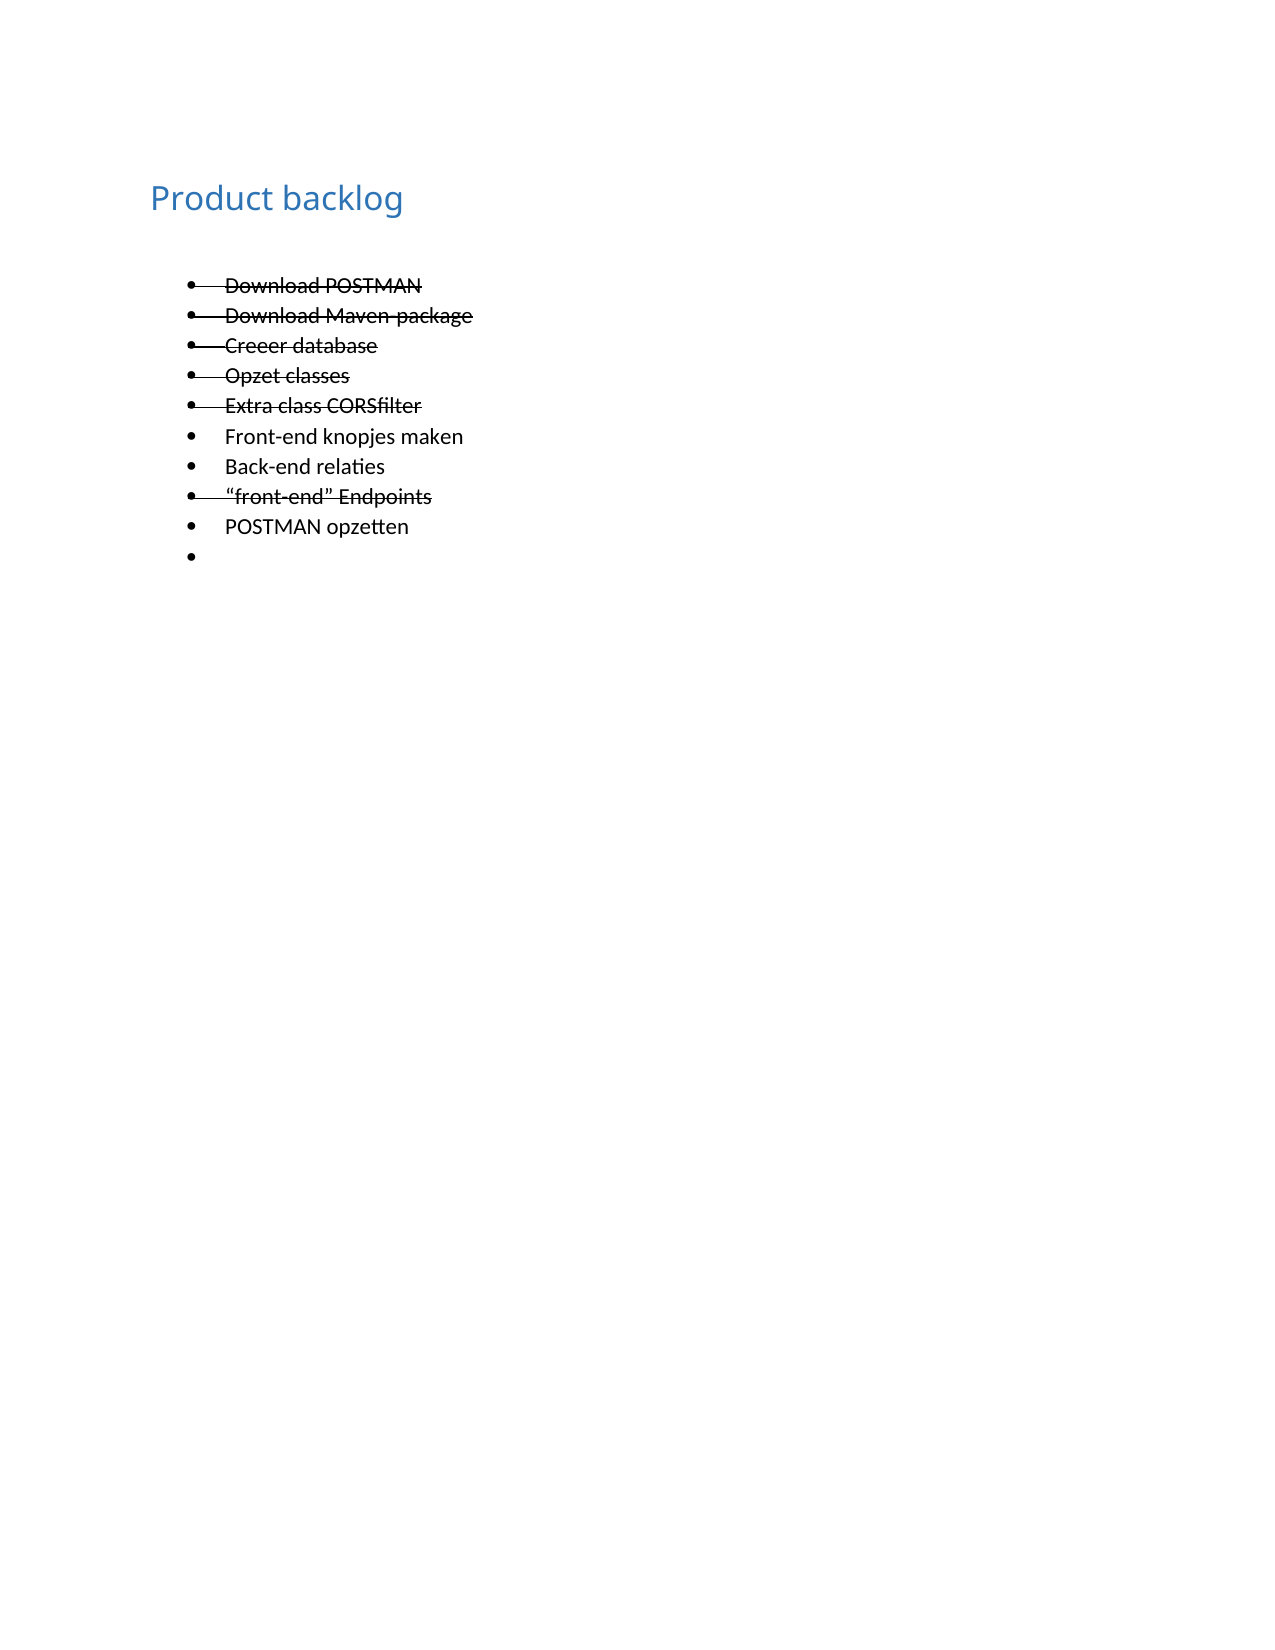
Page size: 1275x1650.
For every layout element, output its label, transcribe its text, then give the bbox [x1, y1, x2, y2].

list Extra class CORSfilter [187, 392, 1125, 420]
list Download POSTMAN [187, 271, 1125, 299]
subtitle Product backlog [150, 175, 1125, 220]
list POSTMAN opzetten [187, 512, 1125, 541]
list Back-end relaties [187, 452, 1125, 480]
list Front-end knopjes maken [187, 422, 1125, 450]
list Opzet classes [187, 361, 1125, 389]
list Download Maven-package [187, 301, 1125, 329]
list Creeer database [187, 331, 1125, 359]
list “front-end” Endpoints [187, 482, 1125, 510]
